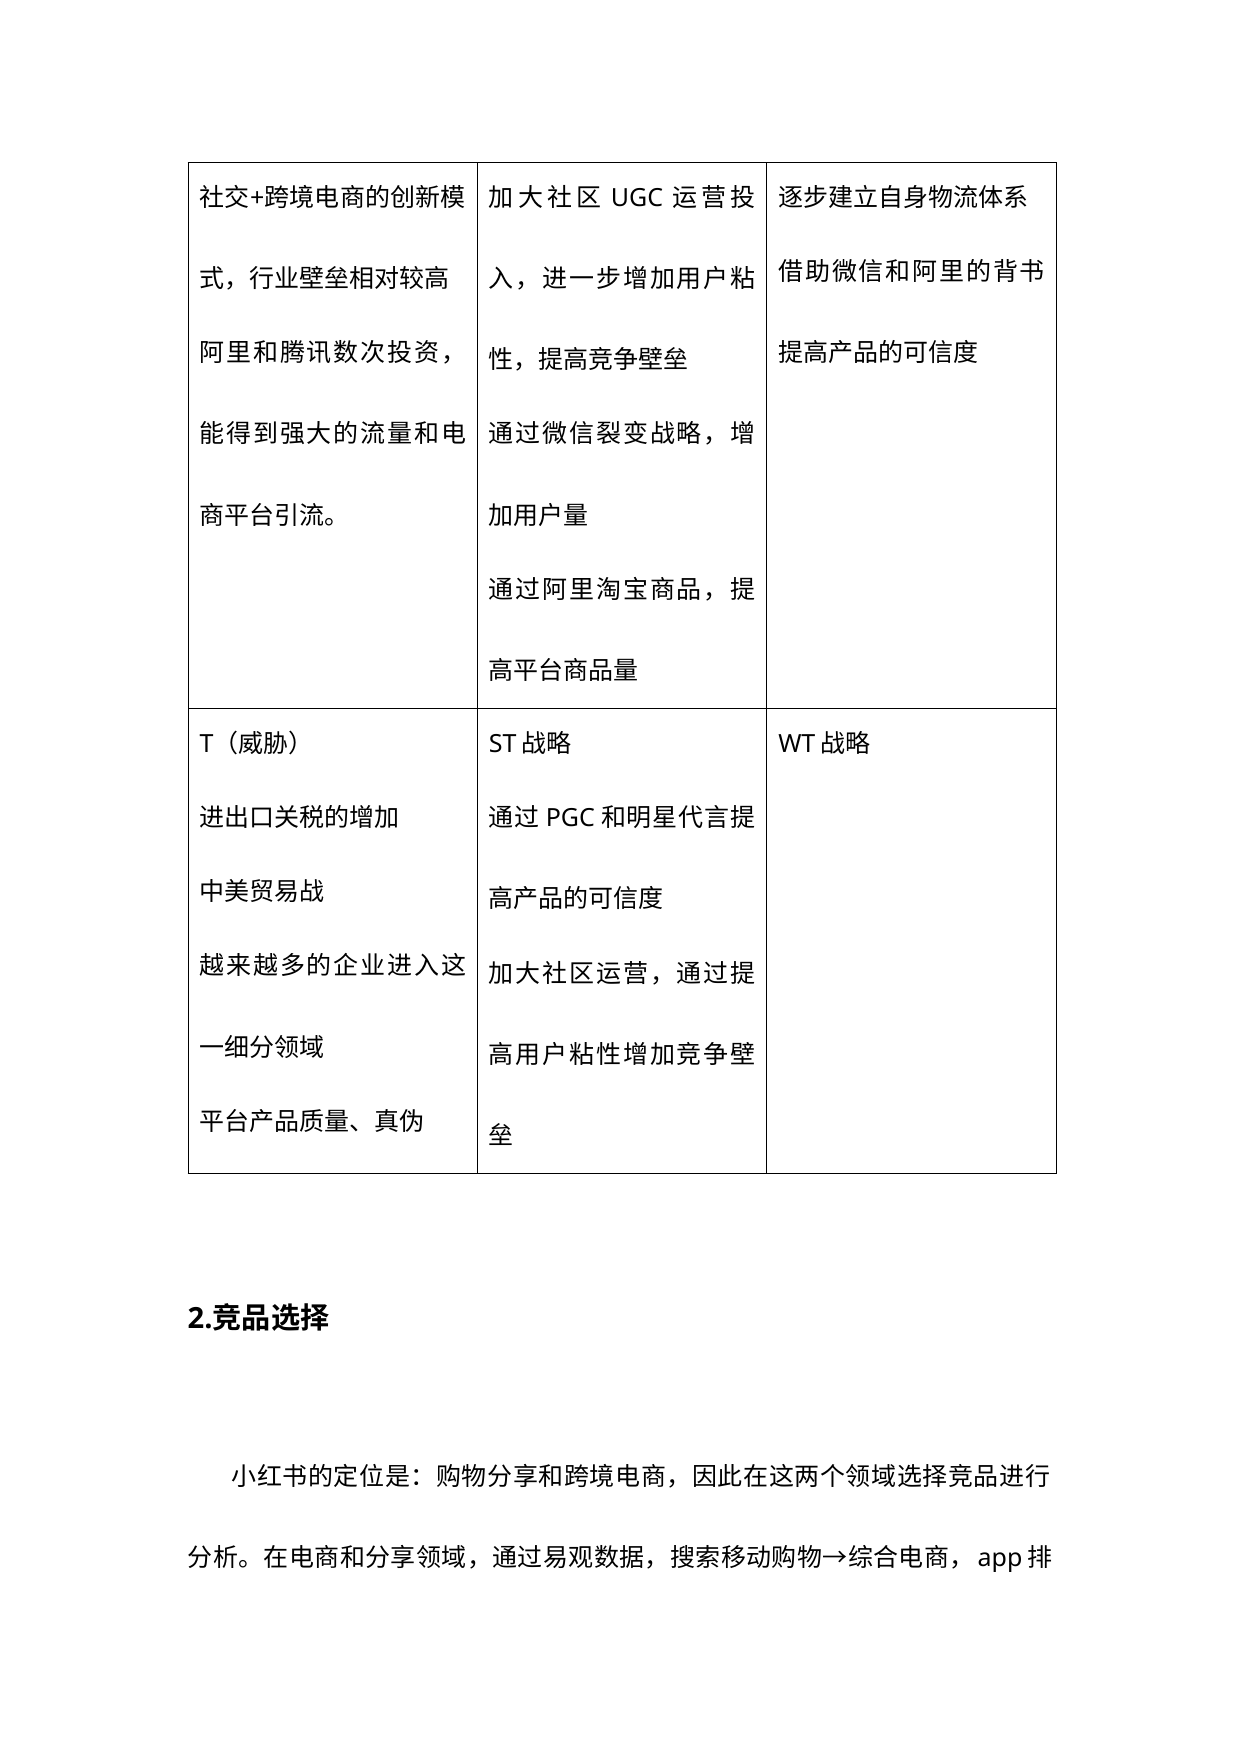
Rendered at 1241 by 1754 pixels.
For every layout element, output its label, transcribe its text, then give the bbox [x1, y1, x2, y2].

table_cell ST战略 通过PGC和明星代言提高产品的可信度 加大社区运营，通过提高用户粘性增加竞争壁垒 [478, 709, 766, 1173]
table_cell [478, 163, 766, 708]
table_cell WT战略 [767, 709, 1056, 1173]
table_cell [189, 163, 477, 708]
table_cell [767, 163, 1056, 708]
subtitle 2.竞品选择 [187, 1283, 1053, 1348]
table_cell T（威胁） 进出口关税的增加 中美贸易战 越来越多的企业进入这一细分领域 平台产品质量、真伪 [189, 709, 477, 1173]
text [187, 1442, 1053, 1588]
